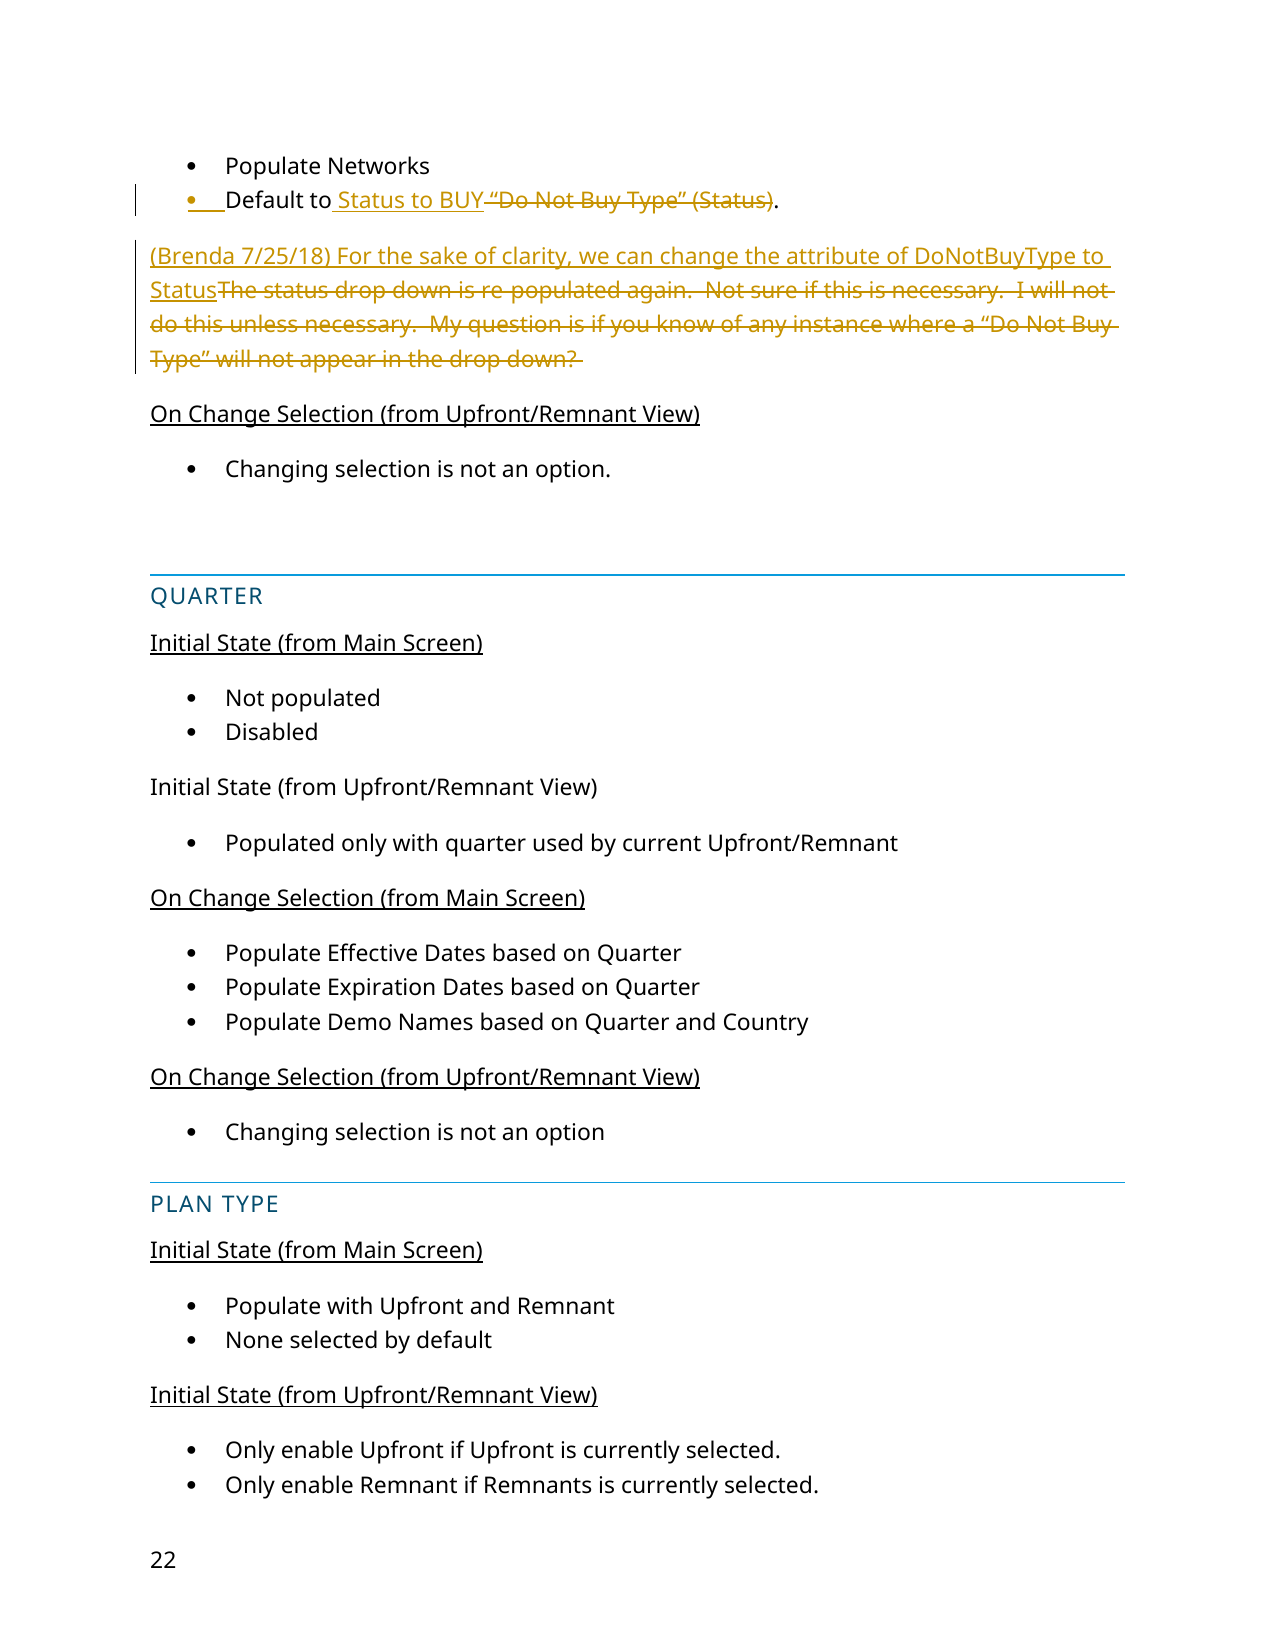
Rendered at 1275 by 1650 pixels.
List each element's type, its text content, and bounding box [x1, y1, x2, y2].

text Initial State (from Upfront/Remnant View) [150, 771, 1125, 803]
list Populated only with quarter used by current Upfront/Remnant [187, 827, 1125, 858]
text On Change Selection (from Upfront/Remnant View) [150, 1061, 1125, 1092]
list Populate Networks [187, 150, 1125, 181]
list Disabled [187, 716, 1125, 747]
subtitle Plan Type [150, 1183, 1125, 1219]
list None selected by default [187, 1324, 1125, 1355]
text On Change Selection (from Upfront/Remnant View) [150, 398, 1125, 429]
text Initial State (from Main Screen) [150, 627, 1125, 658]
list Only enable Remnant if Remnants is currently selected. [187, 1469, 1125, 1500]
list Changing selection is not an option [187, 1116, 1125, 1147]
text Initial State (from Main Screen) [150, 1234, 1125, 1266]
list Populate Expiration Dates based on Quarter [187, 971, 1125, 1003]
list Populate Effective Dates based on Quarter [187, 937, 1125, 968]
text Initial State (from Upfront/Remnant View) [150, 1379, 1125, 1410]
list Default to. [187, 184, 1125, 216]
list Not populated [187, 682, 1125, 713]
list Only enable Upfront if Upfront is currently selected. [187, 1434, 1125, 1466]
list Changing selection is not an option. [187, 453, 1125, 484]
subtitle Quarter [150, 576, 1125, 611]
text On Change Selection (from Main Screen) [150, 882, 1125, 913]
list Populate with Upfront and Remnant [187, 1289, 1125, 1321]
list Populate Demo Names based on Quarter and Country [187, 1006, 1125, 1037]
